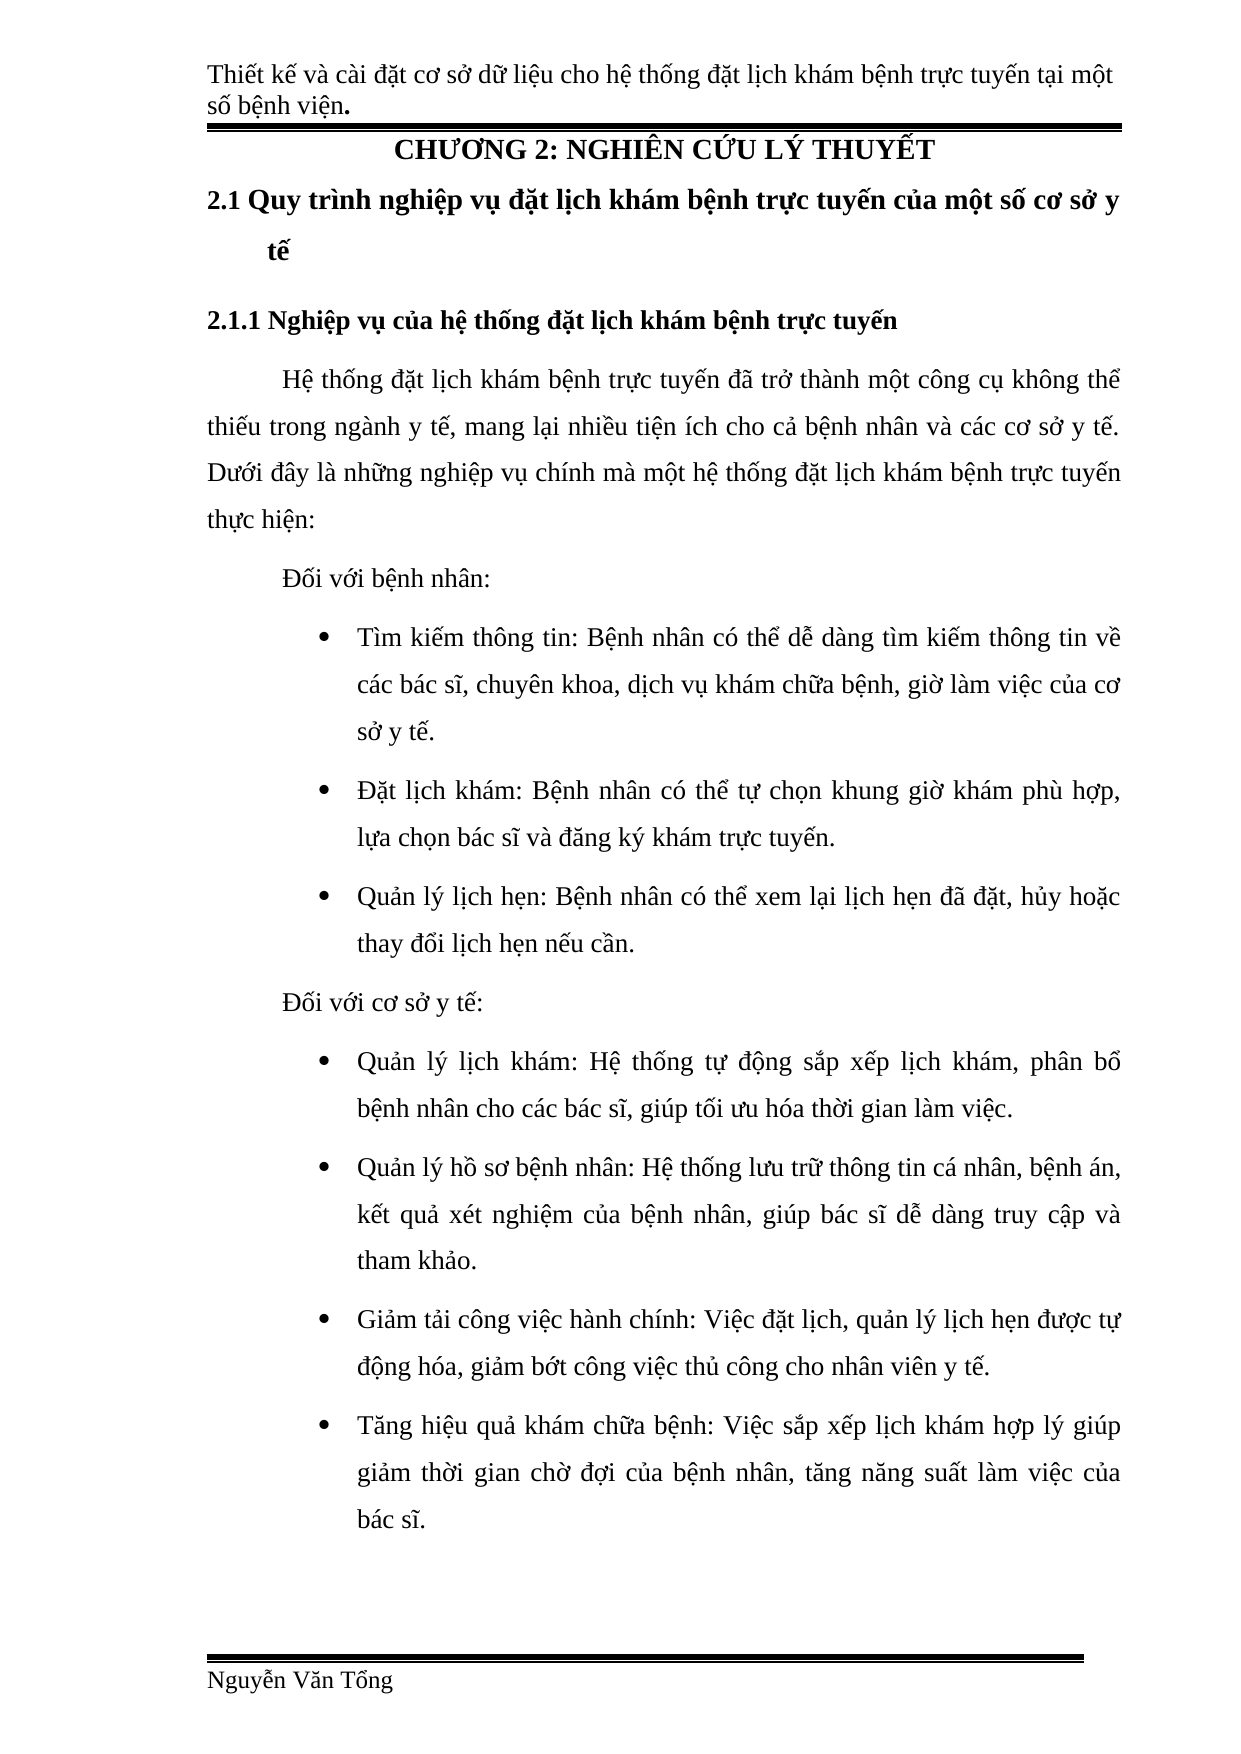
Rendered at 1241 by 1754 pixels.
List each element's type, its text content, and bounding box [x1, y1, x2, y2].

subtitle NGHIÊN CỨU LÝ THUYẾT [207, 132, 1122, 166]
list Quản lý lịch hẹn: Bệnh nhân có thể xem lại lịch hẹn đã đặt, hủy hoặc thay đổi lịch hẹn nếu cần. [319, 880, 1122, 958]
text Hệ thống đặt lịch khám bệnh trực tuyến đã trở thành một công cụ không thể thiếu trong ngành y tế, mang lại nhiều tiện ích cho cả bệnh nhân và các cơ sở y tế. Dưới đây là những nghiệp vụ chính mà một hệ thống đặt lịch khám bệnh trực tuyến thực hiện: [207, 363, 1122, 534]
text Đối với bệnh nhân: [207, 562, 1122, 593]
list Giảm tải công việc hành chính: Việc đặt lịch, quản lý lịch hẹn được tự động hóa, giảm bớt công việc thủ công cho nhân viên y tế. [319, 1303, 1122, 1381]
subtitle Nghiệp vụ của hệ thống đặt lịch khám bệnh trực tuyến [207, 304, 1122, 335]
list Đặt lịch khám: Bệnh nhân có thể tự chọn khung giờ khám phù hợp, lựa chọn bác sĩ và đăng ký khám trực tuyến. [319, 774, 1122, 852]
list Tìm kiếm thông tin: Bệnh nhân có thể dễ dàng tìm kiếm thông tin về các bác sĩ, chuyên khoa, dịch vụ khám chữa bệnh, giờ làm việc của cơ sở y tế. [319, 621, 1122, 746]
subtitle Quy trình nghiệp vụ đặt lịch khám bệnh trực tuyến của một số cơ sở y tế [207, 182, 1122, 266]
list Quản lý lịch khám: Hệ thống tự động sắp xếp lịch khám, phân bổ bệnh nhân cho các bác sĩ, giúp tối ưu hóa thời gian làm việc. [319, 1045, 1122, 1123]
list Tăng hiệu quả khám chữa bệnh: Việc sắp xếp lịch khám hợp lý giúp giảm thời gian chờ đợi của bệnh nhân, tăng năng suất làm việc của bác sĩ. [319, 1409, 1122, 1534]
list Quản lý hồ sơ bệnh nhân: Hệ thống lưu trữ thông tin cá nhân, bệnh án, kết quả xét nghiệm của bệnh nhân, giúp bác sĩ dễ dàng truy cập và tham khảo. [319, 1151, 1122, 1276]
text Đối với cơ sở y tế: [282, 986, 1122, 1017]
